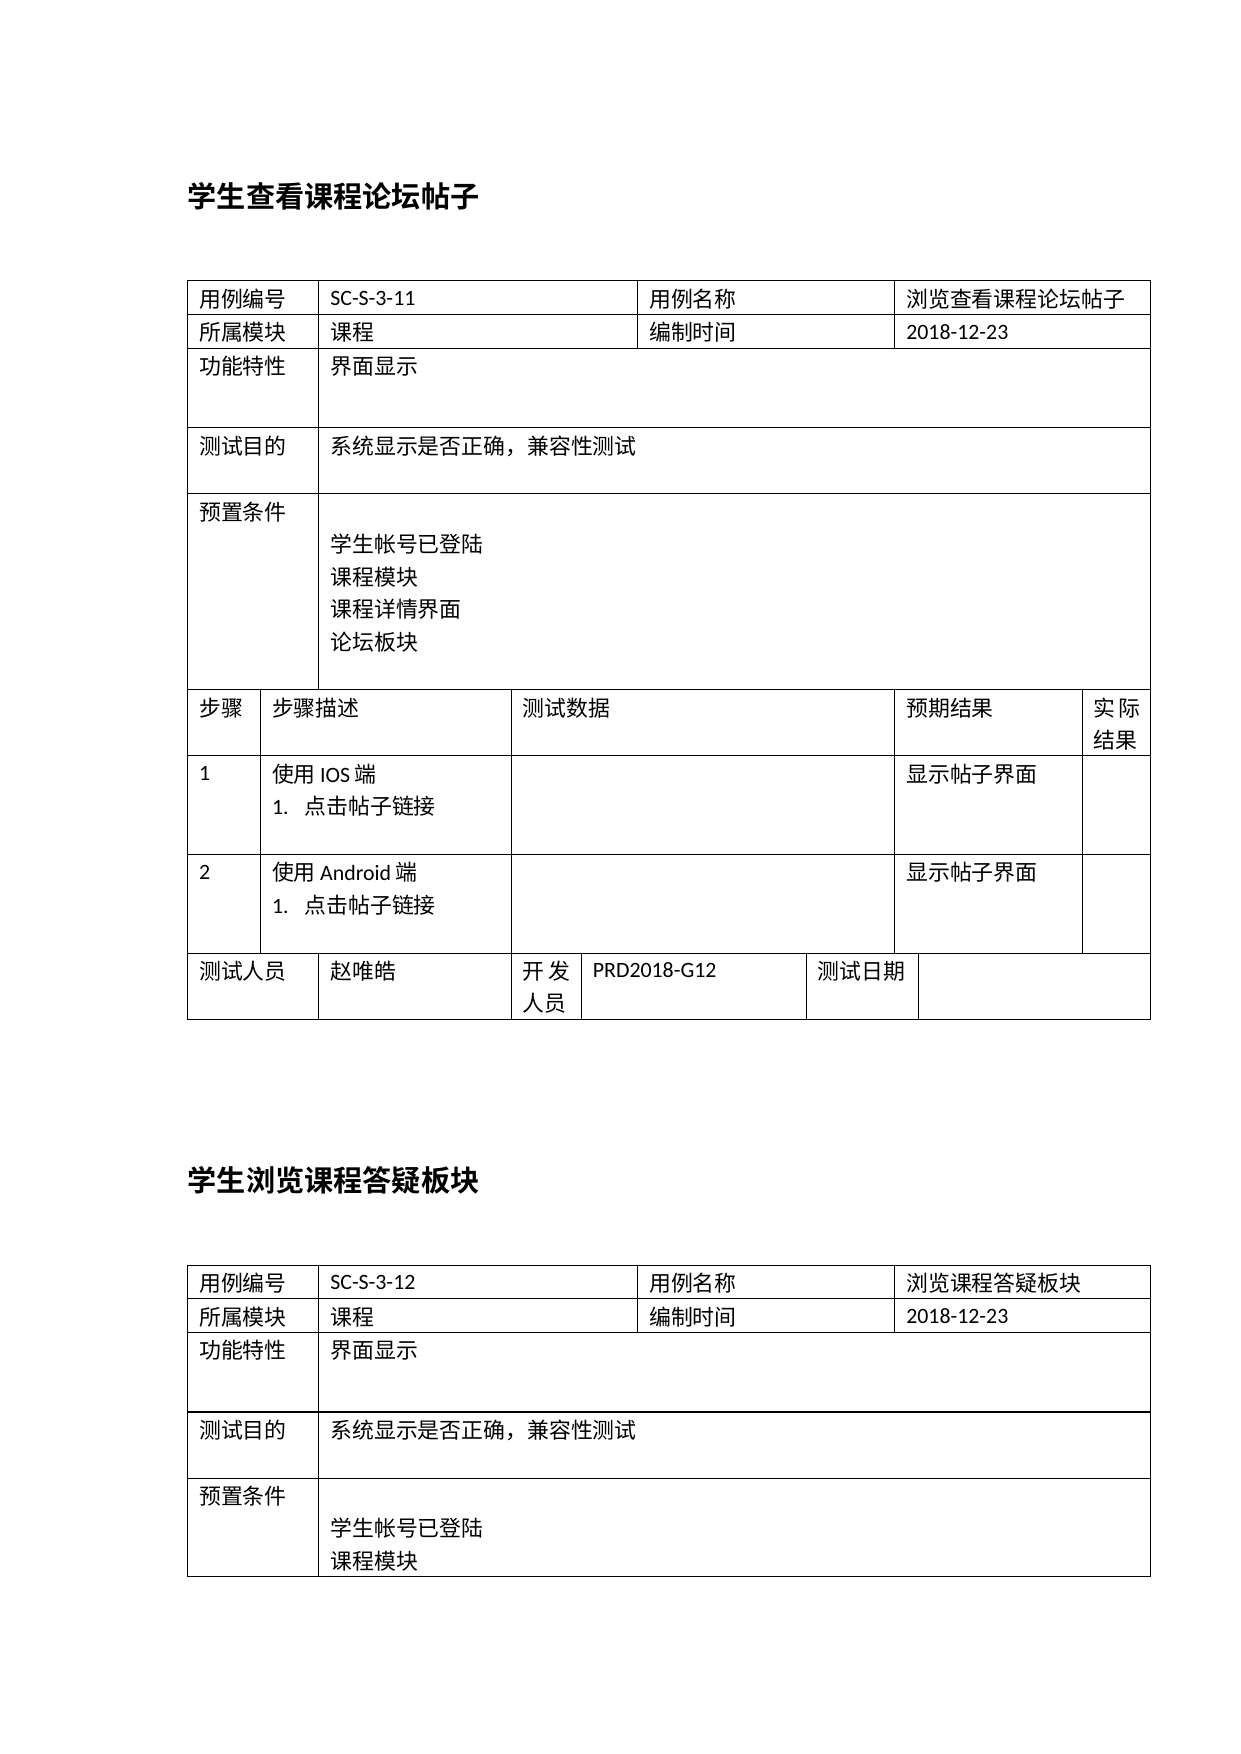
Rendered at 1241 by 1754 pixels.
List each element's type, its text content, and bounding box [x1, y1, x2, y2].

table_cell 使用IOS端 点击帖子链接 [261, 756, 511, 854]
table_cell 2018-12-23 [895, 1299, 1150, 1332]
table_cell 测试人员 [188, 954, 318, 1018]
table_cell 预置条件 [188, 494, 318, 689]
table_cell 课程 [319, 315, 637, 347]
table_header 用例编号 [188, 1266, 318, 1298]
table_cell 学生帐号已登陆 课程模块 课程详情界面 [319, 1479, 1150, 1576]
table_cell 步骤描述 [261, 690, 511, 755]
table_cell 学生帐号已登陆 课程模块 课程详情界面 论坛板块 [319, 494, 1150, 689]
table_cell 课程 [319, 1299, 637, 1332]
table_cell 显示帖子界面 [895, 855, 1082, 952]
table_cell 2 [188, 855, 260, 952]
table_cell PRD2018-G12 [582, 954, 806, 1018]
table_cell 预期结果 [895, 690, 1082, 755]
table_cell 测试数据 [512, 690, 894, 755]
table_header SC-S-3-11 [319, 281, 637, 314]
table_cell 测试日期 [807, 954, 918, 1018]
table_header 用例名称 [638, 281, 894, 314]
table_cell 预置条件 [188, 1479, 318, 1576]
table_header 用例编号 [188, 281, 318, 314]
table_cell 测试目的 [188, 428, 318, 493]
table_cell [1083, 756, 1150, 854]
table_cell [1083, 855, 1150, 952]
table_cell 编制时间 [638, 1299, 894, 1332]
table_header 用例名称 [638, 1266, 894, 1298]
table_header 浏览查看课程论坛帖子 [895, 281, 1150, 314]
subtitle 学生查看课程论坛帖子 [187, 162, 1053, 227]
table_cell 测试目的 [188, 1413, 318, 1477]
table_cell 实际结果 [1083, 690, 1150, 755]
subtitle 学生浏览课程答疑板块 [187, 1146, 1053, 1211]
table_cell 功能特性 [188, 1333, 318, 1411]
table_cell [512, 855, 894, 952]
table_cell 赵唯皓 [319, 954, 511, 1018]
table_cell 所属模块 [188, 315, 318, 347]
table_cell 功能特性 [188, 349, 318, 427]
table_header 浏览课程答疑板块 [895, 1266, 1150, 1298]
table_cell 系统显示是否正确，兼容性测试 [319, 1413, 1150, 1477]
table_cell 所属模块 [188, 1299, 318, 1332]
table_cell 界面显示 [319, 349, 1150, 427]
table_cell 步骤 [188, 690, 260, 755]
table_cell 开发人员 [512, 954, 581, 1018]
table_cell 1 [188, 756, 260, 854]
table_cell [512, 756, 894, 854]
table_cell 显示帖子界面 [895, 756, 1082, 854]
table_cell 编制时间 [638, 315, 894, 347]
table_cell 使用Android端 点击帖子链接 [261, 855, 511, 952]
table_cell [919, 954, 1150, 1018]
table_cell 2018-12-23 [895, 315, 1150, 347]
table_header SC-S-3-12 [319, 1266, 637, 1298]
table_cell 界面显示 [319, 1333, 1150, 1411]
table_cell 系统显示是否正确，兼容性测试 [319, 428, 1150, 493]
